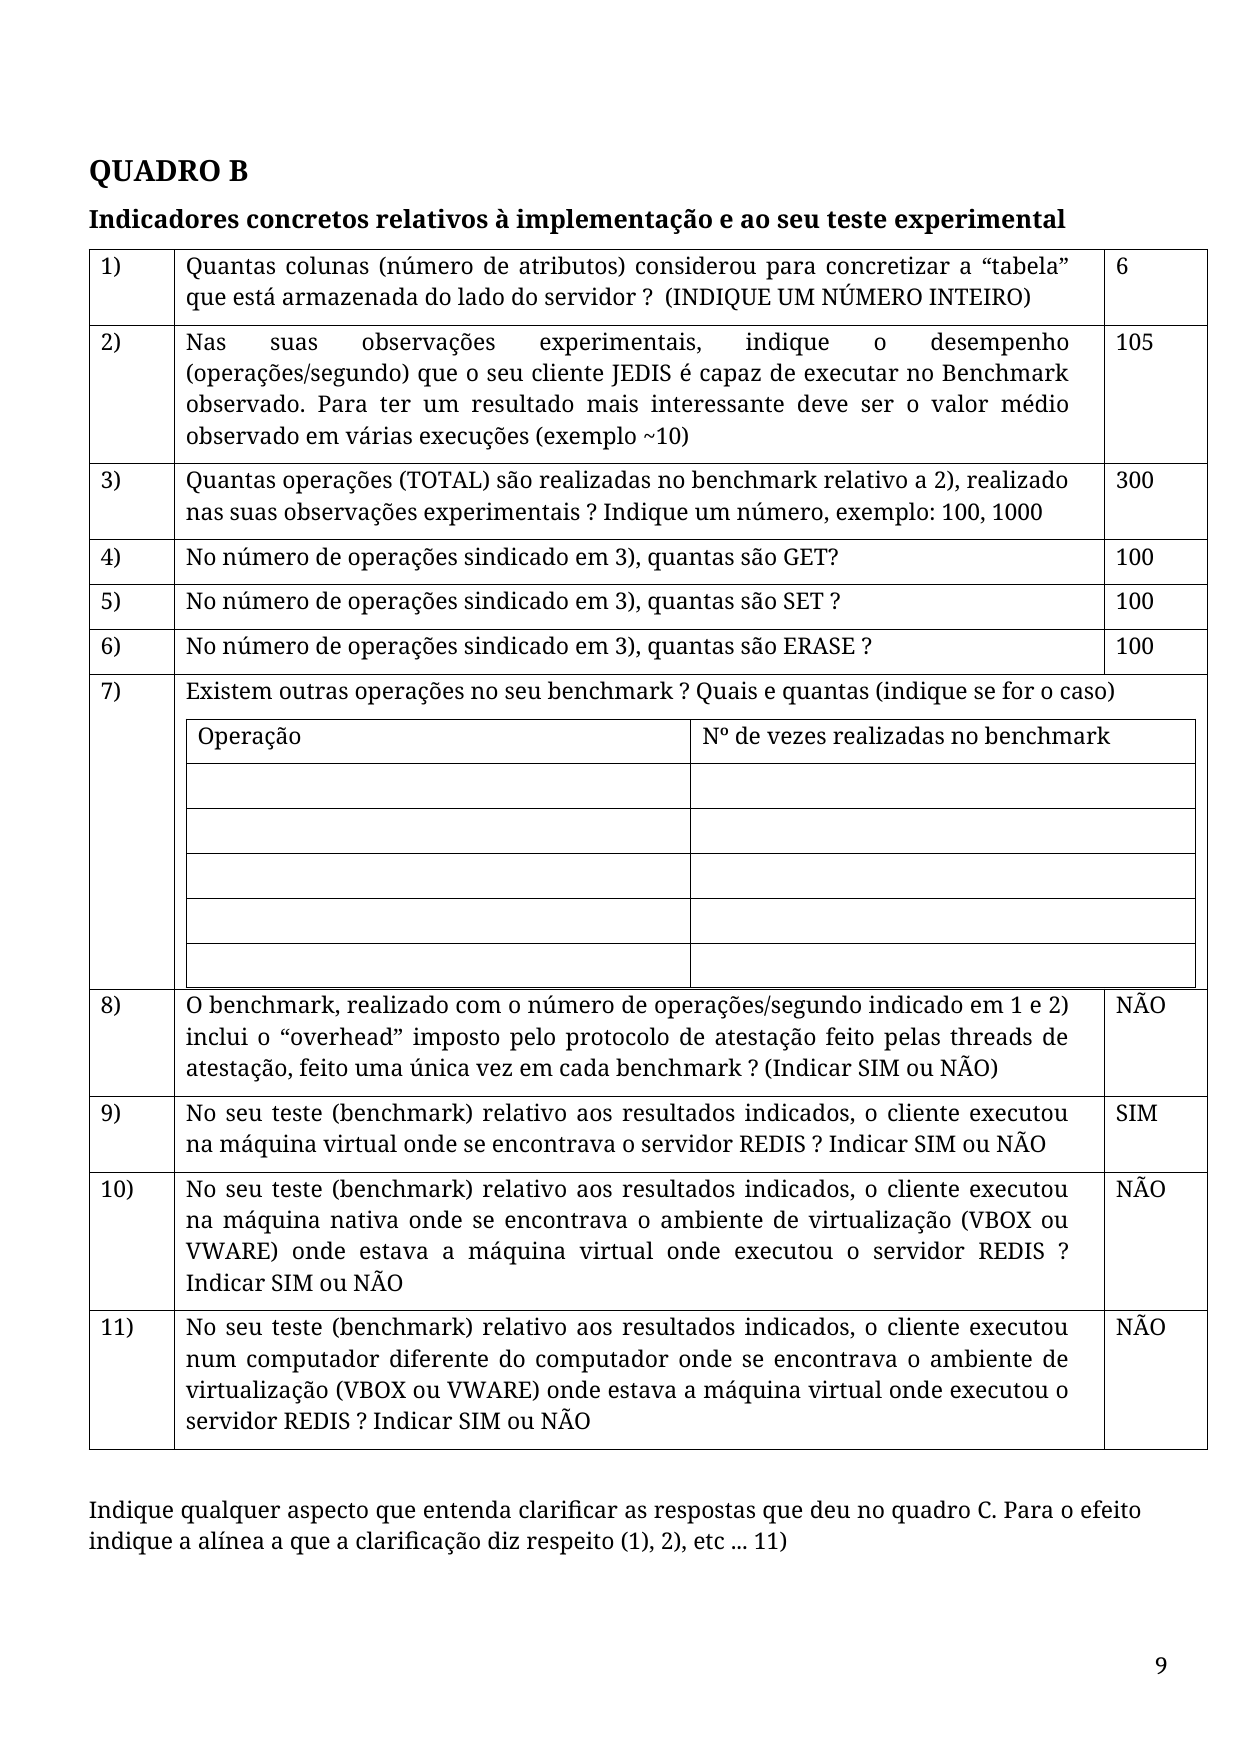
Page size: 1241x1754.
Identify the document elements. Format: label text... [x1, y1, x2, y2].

table_cell Nas suas observações experimentais, indique o desempenho (operações/segundo) que o seu cliente JEDIS é capaz de executar no Benchmark observado. Para ter um resultado mais interessante deve ser o valor médio observado em várias execuções (exemplo ~10) [175, 326, 1104, 463]
table_cell 10) [90, 1173, 174, 1310]
table_cell NÃO [1105, 990, 1207, 1096]
table_cell No número de operações sindicado em 3), quantas são SET ? [175, 585, 1104, 629]
table_cell 9) [90, 1097, 174, 1172]
table_header Quantas colunas (número de atributos) considerou para concretizar a “tabela” que está armazenada do lado do servidor ? (INDIQUE UM NÚMERO INTEIRO) [175, 250, 1104, 325]
table_cell NÃO [1105, 1173, 1207, 1310]
table_cell 2) [90, 326, 174, 463]
table_cell 7) [90, 675, 174, 988]
table_cell 4) [90, 540, 174, 584]
table_cell 3) [90, 464, 174, 539]
table_cell 5) [90, 585, 174, 629]
table_cell No número de operações sindicado em 3), quantas são GET? [175, 540, 1104, 584]
table_cell 11) [90, 1311, 174, 1449]
text Indicadores concretos relativos à implementação e ao seu teste experimental [88, 202, 1144, 236]
text QUADRO B [88, 150, 1144, 190]
table_cell No seu teste (benchmark) relativo aos resultados indicados, o cliente executou num computador diferente do computador onde se encontrava o ambiente de virtualização (VBOX ou VWARE) onde estava a máquina virtual onde executou o servidor REDIS ? Indicar SIM ou NÃO [175, 1311, 1104, 1449]
table_cell 100 [1105, 585, 1207, 629]
table_cell No seu teste (benchmark) relativo aos resultados indicados, o cliente executou na máquina virtual onde se encontrava o servidor REDIS ? Indicar SIM ou NÃO [175, 1097, 1104, 1172]
text Indique qualquer aspecto que entenda clarificar as respostas que deu no quadro C. Para o efeito indique a alínea a que a clarificação diz respeito (1), 2), etc ... 11) [88, 1494, 1144, 1556]
table_cell 6) [90, 630, 174, 674]
table_cell SIM [1105, 1097, 1207, 1172]
table_cell NÃO [1105, 1311, 1207, 1449]
table_cell No seu teste (benchmark) relativo aos resultados indicados, o cliente executou na máquina nativa onde se encontrava o ambiente de virtualização (VBOX ou VWARE) onde estava a máquina virtual onde executou o servidor REDIS ? Indicar SIM ou NÃO [175, 1173, 1104, 1310]
table_cell O benchmark, realizado com o número de operações/segundo indicado em 1 e 2) inclui o “overhead” imposto pelo protocolo de atestação feito pelas threads de atestação, feito uma única vez em cada benchmark ? (Indicar SIM ou NÃO) [175, 990, 1104, 1096]
table_header 1) [90, 250, 174, 325]
table_cell Existem outras operações no seu benchmark ? Quais e quantas (indique se for o caso) [175, 675, 1207, 988]
table_cell Quantas operações (TOTAL) são realizadas no benchmark relativo a 2), realizado nas suas observações experimentais ? Indique um número, exemplo: 100, 1000 [175, 464, 1104, 539]
table_cell 100 [1105, 630, 1207, 674]
table_cell 100 [1105, 540, 1207, 584]
table_header 6 [1105, 250, 1207, 325]
table_cell No número de operações sindicado em 3), quantas são ERASE ? [175, 630, 1104, 674]
table_cell 105 [1105, 326, 1207, 463]
table_cell 300 [1105, 464, 1207, 539]
table_cell 8) [90, 990, 174, 1096]
